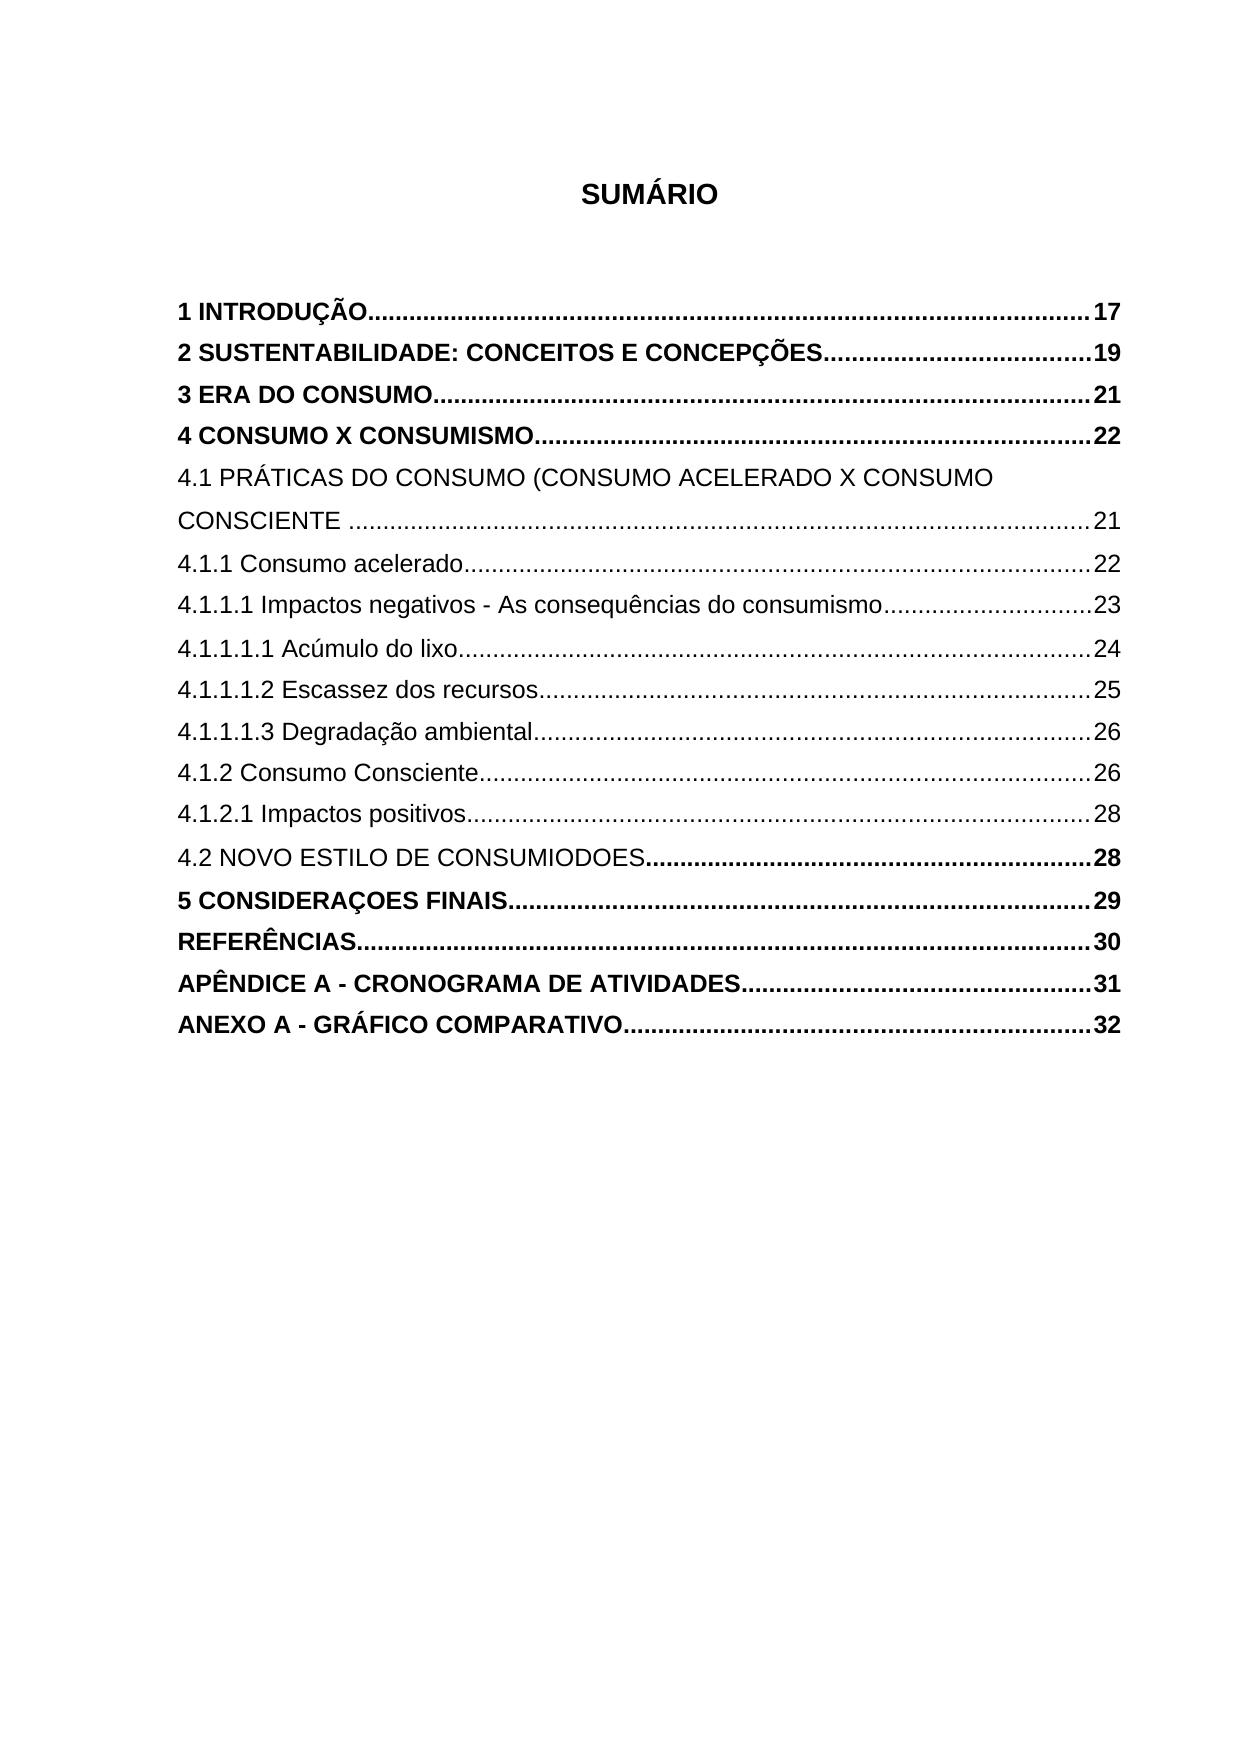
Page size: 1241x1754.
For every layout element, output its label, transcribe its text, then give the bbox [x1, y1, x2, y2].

text 4.1.1.1.1 Acúmulo do lixo 24 [177, 634, 1122, 662]
text 4.1.1.1 Impactos negativos - As consequências do consumismo 23 [177, 591, 1122, 619]
text 4.2 NOVO ESTILO DE CONSUMIODOES 28 [177, 843, 1122, 871]
text 4.1.1.1.2 Escassez dos recursos 25 [177, 675, 1122, 704]
text 4.1.2.1 Impactos positivos 28 [177, 799, 1122, 828]
text 2 SUSTENTABILIDADE: CONCEITOS E CONCEPÇÕES 19 [177, 338, 1122, 367]
text 4.1.2 Consumo Consciente 26 [177, 758, 1122, 787]
text 4 CONSUMO X CONSUMISMO 22 [177, 421, 1122, 450]
text 5 CONSIDERAÇOES FINAIS 29 [177, 886, 1122, 914]
text REFERÊNCIAS 30 [177, 927, 1122, 956]
text 3 ERA DO CONSUMO 21 [177, 380, 1122, 409]
text 4.1 PRÁTICAS DO CONSUMO (CONSUMO ACELERADO X CONSUMO CONSCIENTE 21 [177, 463, 1122, 535]
text ANEXO A - GRÁFICO COMPARATIVO 32 [177, 1010, 1122, 1039]
text 4.1.1.1.3 Degradação ambiental 26 [177, 717, 1122, 745]
text APÊNDICE A - CRONOGRAMA DE ATIVIDADES 31 [177, 969, 1122, 997]
text 4.1.1 Consumo acelerado 22 [177, 549, 1122, 578]
text SUMÁRIO [177, 177, 1122, 211]
text 1 INTRODUÇÃO 17 [177, 297, 1122, 326]
